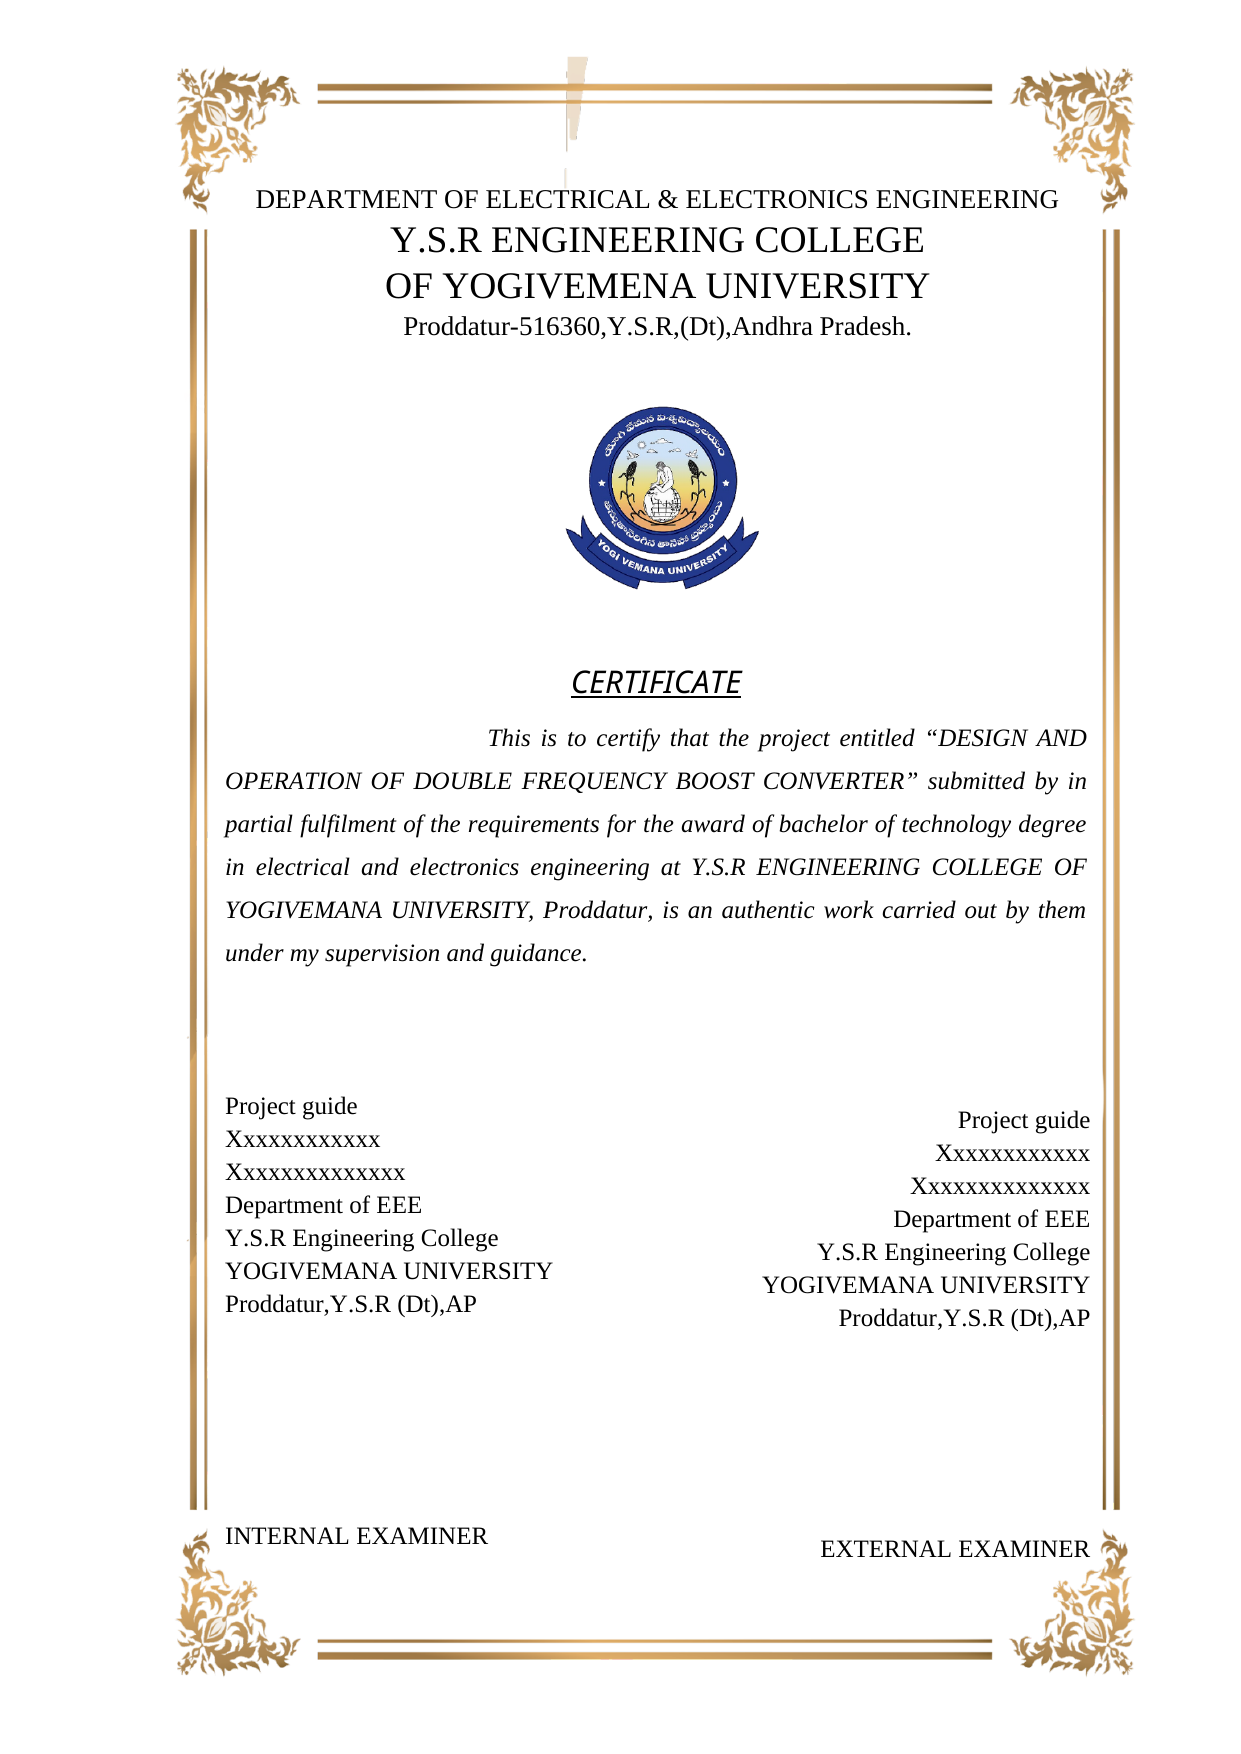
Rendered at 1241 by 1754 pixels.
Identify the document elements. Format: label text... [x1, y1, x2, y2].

text Department of EEE [225, 1190, 620, 1219]
text Project guide [225, 1091, 620, 1120]
text Xxxxxxxxxxxx [695, 1138, 1090, 1167]
text Proddatur-516360,Y.S.R,(Dt),Andhra Pradesh. [225, 310, 1090, 341]
text Proddatur,Y.S.R (Dt),AP [695, 1303, 1090, 1332]
text Xxxxxxxxxxxx [225, 1124, 620, 1153]
picture [163, 59, 1144, 1686]
text CERTIFICATE [225, 660, 1090, 703]
text OF YOGIVEMENA UNIVERSITY [225, 264, 1090, 307]
text DEPARTMENT OF ELECTRICAL & ELECTRONICS ENGINEERING [225, 183, 1090, 215]
text Proddatur,Y.S.R (Dt),AP [225, 1289, 620, 1318]
text Y.S.R Engineering College [695, 1237, 1090, 1266]
text EXTERNAL EXAMINER [695, 1534, 1090, 1563]
text YOGIVEMANA UNIVERSITY [225, 1256, 620, 1285]
text Xxxxxxxxxxxxxx [695, 1171, 1090, 1199]
text Xxxxxxxxxxxxxx [225, 1157, 620, 1186]
text INTERNAL EXAMINER [225, 1521, 620, 1549]
text This is to certify that the project entitled “DESIGN AND OPERATION OF DOUBLE FREQUENCY BOOST CONVERTER” submitted by in partial fulfilment of the requirements for the award of bachelor of technology degree in electrical and electronics engineering at Y.S.R ENGINEERING COLLEGE OF YOGIVEMANA UNIVERSITY, Proddatur, is an authentic work carried out by them under my supervision and guidance. [225, 723, 1090, 967]
text Y.S.R ENGINEERING COLLEGE [225, 217, 1090, 260]
text Y.S.R Engineering College [225, 1223, 620, 1252]
text Department of EEE [695, 1204, 1090, 1233]
text YOGIVEMANA UNIVERSITY [695, 1270, 1090, 1299]
text Project guide [695, 1105, 1090, 1133]
